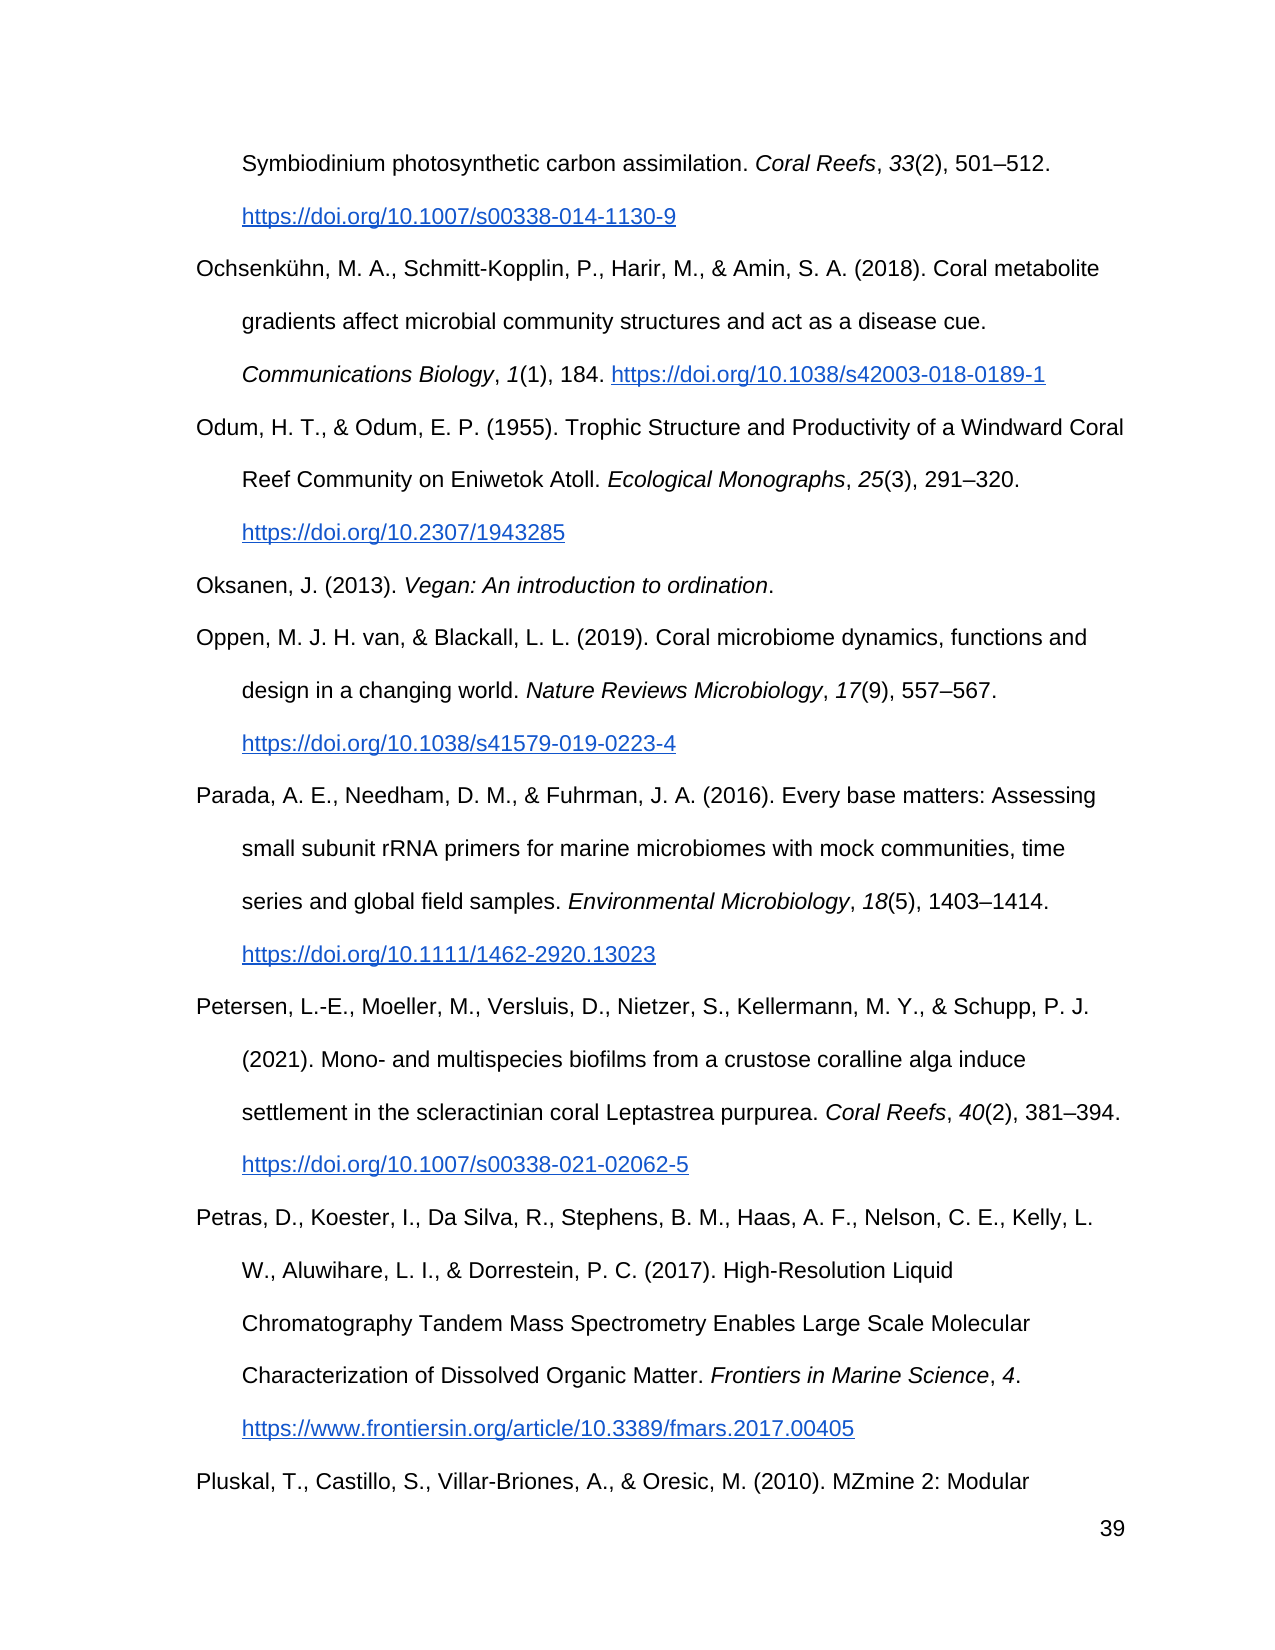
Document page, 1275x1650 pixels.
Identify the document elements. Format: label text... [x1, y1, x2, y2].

text Ochsenkühn, M. A., Schmitt-Kopplin, P., Harir, M., & Amin, S. A. (2018). Coral metabolite gradients affect microbial community structures and act as a disease cue. Communications Biology, 1(1), 184. https://doi.org/10.1038/s42003-018-0189-1 [196, 255, 1125, 387]
text Odum, H. T., & Odum, E. P. (1955). Trophic Structure and Productivity of a Windward Coral Reef Community on Eniwetok Atoll. Ecological Monographs, 25(3), 291–320. https://doi.org/10.2307/1943285 [196, 413, 1125, 545]
text Oksanen, J. (2013). Vegan: An introduction to ordination. [196, 572, 1125, 598]
text Petersen, L.-E., Moeller, M., Versluis, D., Nietzer, S., Kellermann, M. Y., & Schupp, P. J. (2021). Mono- and multispecies biofilms from a crustose coralline alga induce settlement in the scleractinian coral Leptastrea purpurea. Coral Reefs, 40(2), 381–394. https://doi.org/10.1007/s00338-021-02062-5 [196, 993, 1125, 1178]
text Parada, A. E., Needham, D. M., & Fuhrman, J. A. (2016). Every base matters: Assessing small subunit rRNA primers for marine microbiomes with mock communities, time series and global field samples. Environmental Microbiology, 18(5), 1403–1414. https://doi.org/10.1111/1462-2920.13023 [196, 782, 1125, 967]
text Oppen, M. J. H. van, & Blackall, L. L. (2019). Coral microbiome dynamics, functions and design in a changing world. Nature Reviews Microbiology, 17(9), 557–567. https://doi.org/10.1038/s41579-019-0223-4 [196, 624, 1125, 756]
